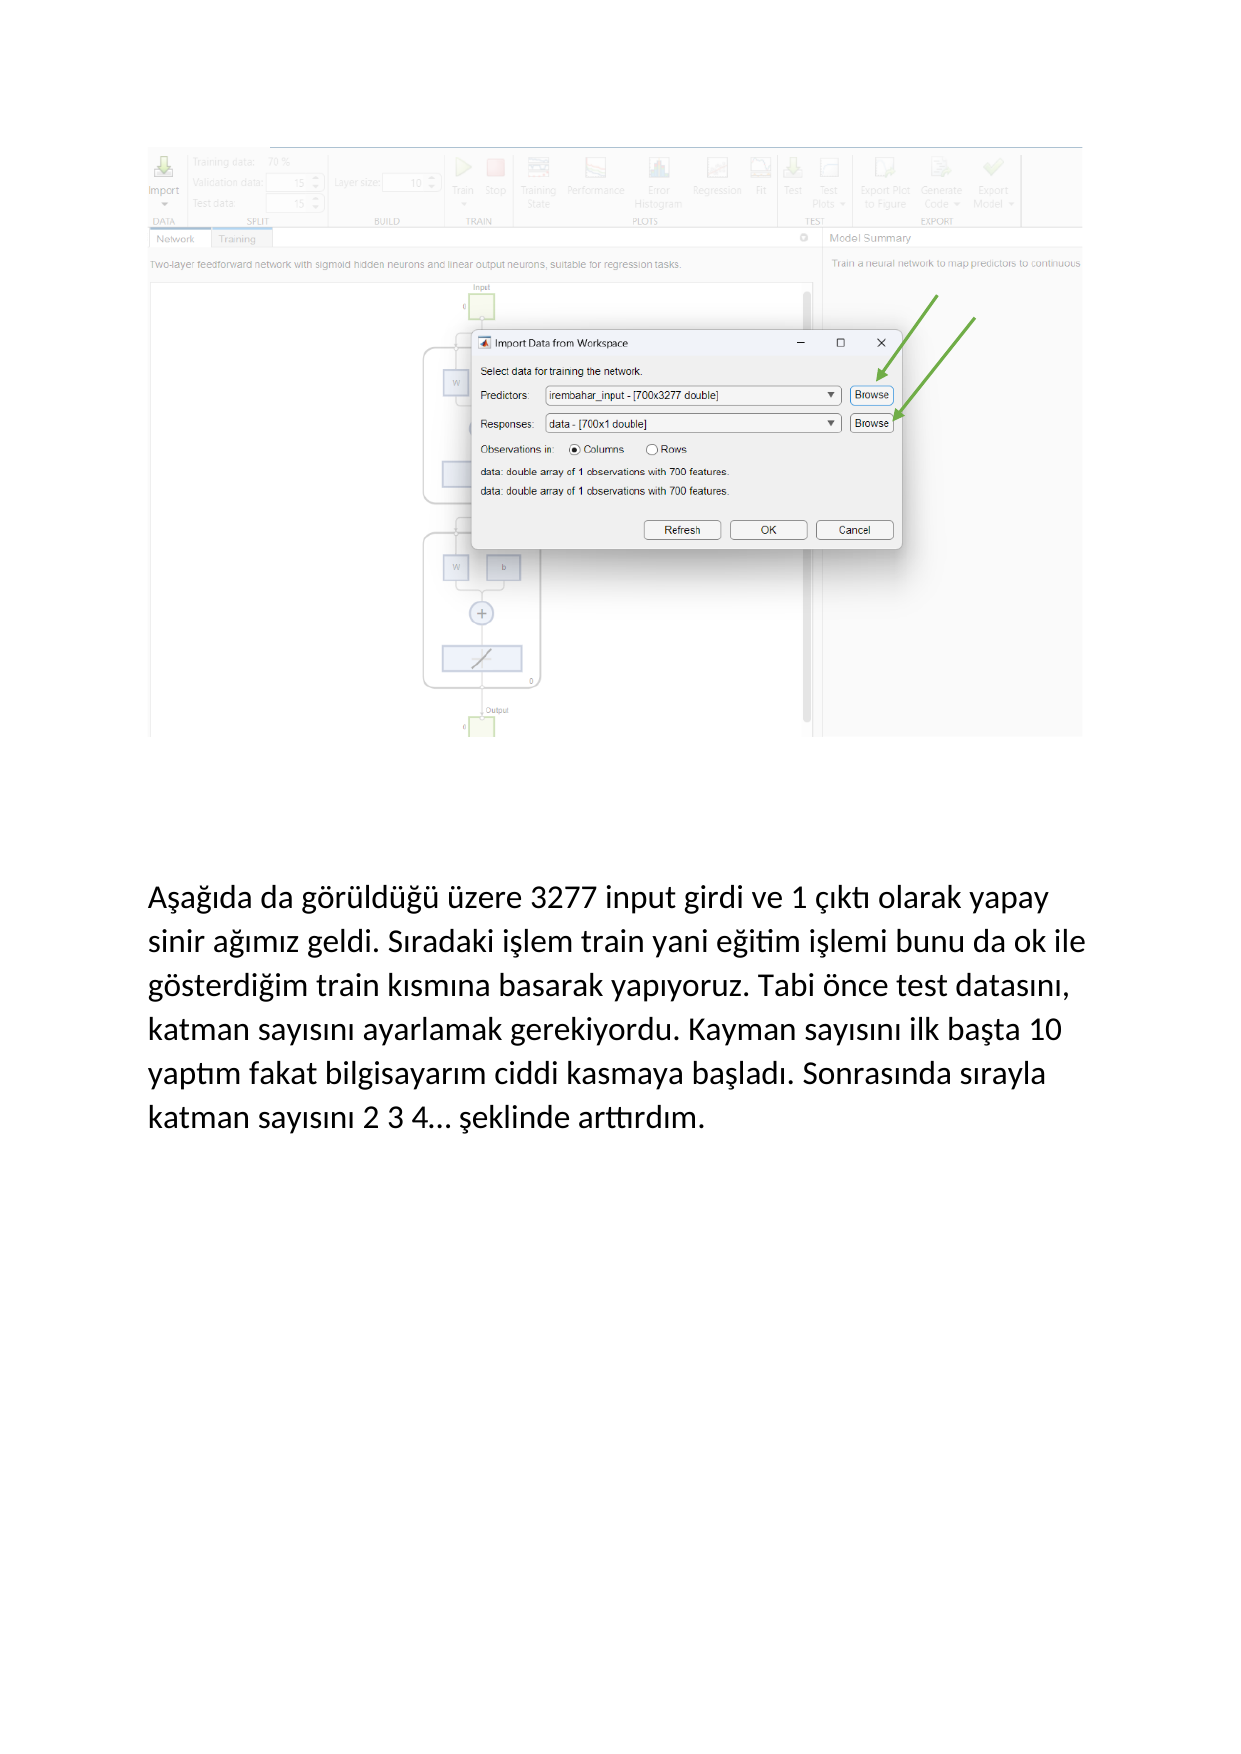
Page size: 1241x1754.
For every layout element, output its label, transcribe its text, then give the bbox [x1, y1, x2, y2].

text Aşağıda da görüldüğü üzere 3277 input girdi ve 1 çıktı olarak yapay sinir ağımız geldi. Sıradaki işlem train yani eğitim işlemi bunu da ok ile gösterdiğim train kısmına basarak yapıyoruz. Tabi önce test datasını, katman sayısını ayarlamak gerekiyordu. Kayman sayısını ilk başta 10 yaptım fakat bilgisayarım ciddi kasmaya başladı. Sonrasında sırayla katman sayısını 2 3 4… şeklinde arttırdım. [148, 876, 1093, 1137]
picture [147, 147, 1083, 737]
